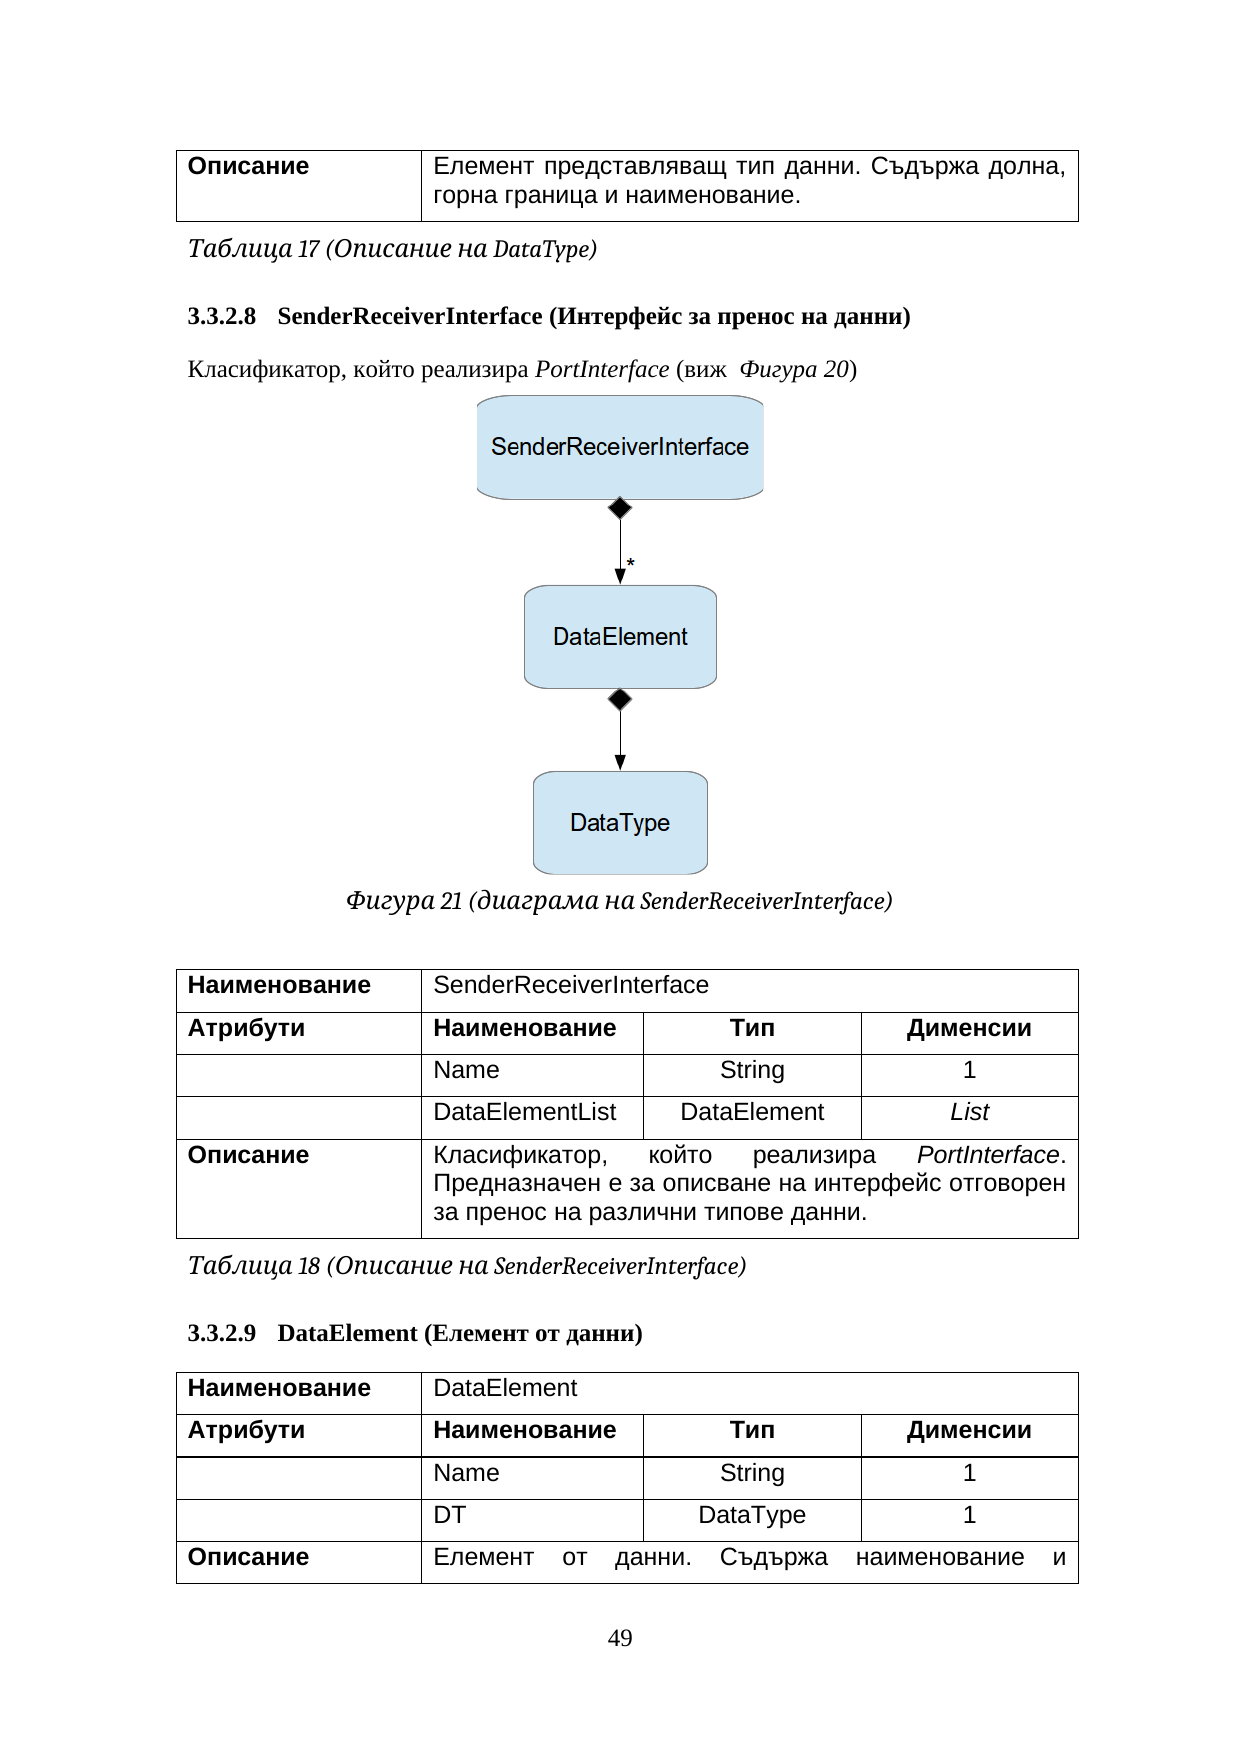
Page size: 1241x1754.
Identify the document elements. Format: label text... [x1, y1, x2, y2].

subtitle SenderReceiverInterface (Интерфейс за пренос на данни) [187, 301, 1053, 329]
table_cell DataElementList [422, 1097, 643, 1138]
text Таблица 17 (Описание на DataType) [187, 234, 1053, 263]
table_cell [177, 1097, 421, 1138]
text Таблица 18 (Описание на SenderReceiverInterface) [187, 1252, 1053, 1281]
table_cell String [644, 1055, 861, 1096]
table_cell Описание [177, 151, 421, 221]
table_cell Елемент представляващ тип данни. Съдържа долна, горна граница и наименование. [422, 151, 1078, 221]
table_cell Описание [177, 1140, 421, 1238]
subtitle DataElement (Елемент от данни) [187, 1318, 1053, 1347]
table_cell DataType [644, 1500, 861, 1541]
table_cell Описание [177, 1542, 421, 1583]
text Фигура 21 (диаграма на SenderReceiverInterface) [187, 887, 1053, 916]
table_cell Елемент от данни. Съдържа наименование и инстанция от тип данни. [422, 1542, 1078, 1583]
table_header Наименование [177, 1373, 421, 1414]
table_cell Наименование [422, 1013, 643, 1054]
table_cell 1 [862, 1055, 1078, 1096]
table_cell 1 [862, 1500, 1078, 1541]
table_cell Атрибути [177, 1415, 421, 1456]
table_cell Name [422, 1055, 643, 1096]
text Класификатор, който реализира PortInterface (виж Фигура 20) [187, 354, 1053, 383]
table_cell Тип [644, 1013, 861, 1054]
picture [477, 395, 764, 875]
table_cell Атрибути [177, 1013, 421, 1054]
table_cell [177, 1500, 421, 1541]
table_cell String [644, 1458, 861, 1499]
table_cell DataElement [644, 1097, 861, 1138]
table_cell Name [422, 1458, 643, 1499]
table_cell Дименсии [862, 1415, 1078, 1456]
table_cell [177, 1055, 421, 1096]
table_header DataElement [422, 1373, 1078, 1414]
table_cell Наименование [422, 1415, 643, 1456]
table_cell List [862, 1097, 1078, 1138]
table_cell Дименсии [862, 1013, 1078, 1054]
table_cell Класификатор, който реализира PortInterface. Предназначен е за описване на интерфейс отговорен за пренос на различни типове данни. [422, 1140, 1078, 1238]
table_header SenderReceiverInterface [422, 970, 1078, 1012]
table_header Наименование [177, 970, 421, 1012]
table_cell Тип [644, 1415, 861, 1456]
table_cell DT [422, 1500, 643, 1541]
table_cell [177, 1458, 421, 1499]
table_cell 1 [862, 1458, 1078, 1499]
